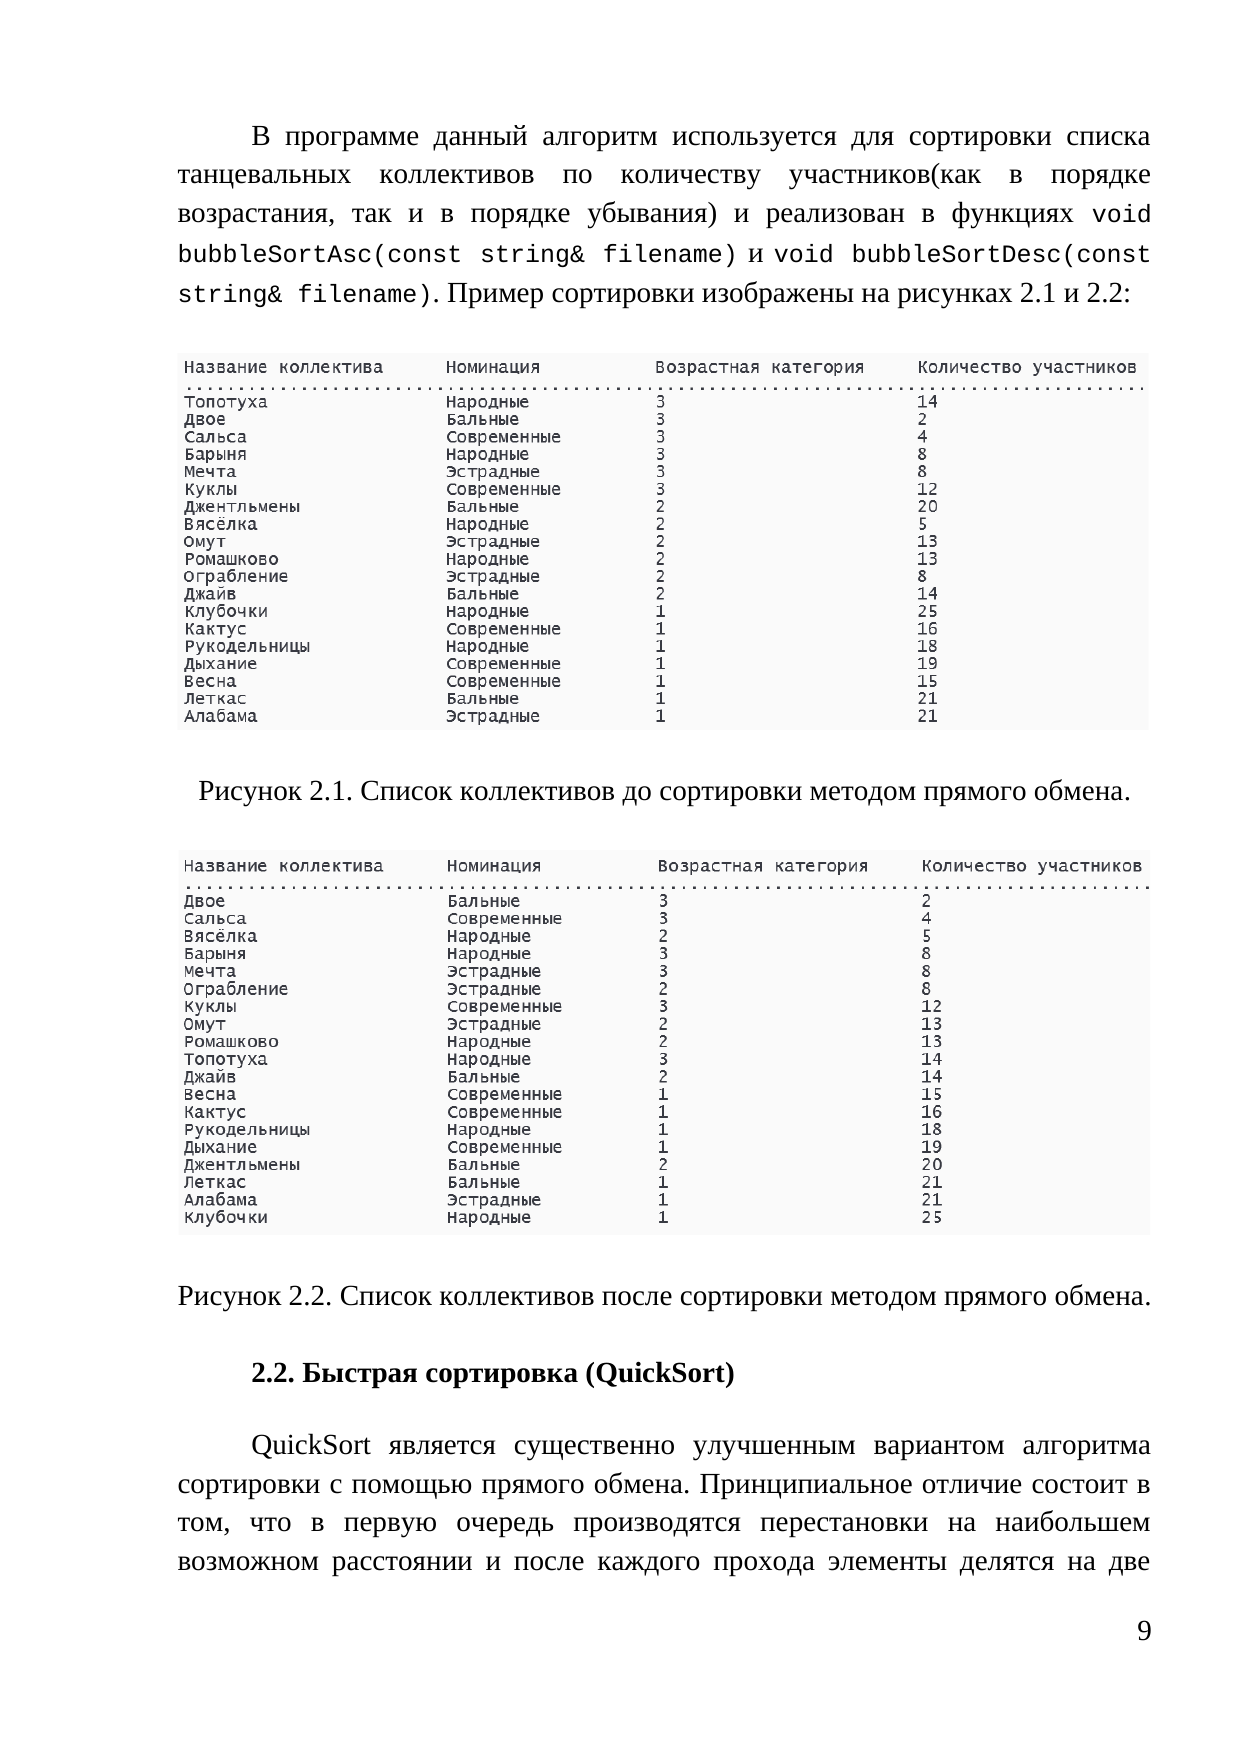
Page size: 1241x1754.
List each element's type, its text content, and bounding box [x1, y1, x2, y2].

picture [177, 353, 1149, 730]
picture [178, 850, 1151, 1235]
text Рисунок 2.1. Список коллективов до сортировки методом прямого обмена. [177, 773, 1152, 807]
text 2.2. Быстрая сортировка (QuickSort) [251, 1355, 1152, 1389]
text В программе данный алгоритм используется для сортировки списка танцевальных коллективов по количеству участников(как в порядке возрастания, так и в порядке убывания) и реализован в функциях void bubbleSortAsc(const string& filename) и void bubbleSortDesc(const string& filename). Пример сортировки изображены на рисунках 2.1 и 2.2: [177, 118, 1152, 309]
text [177, 1427, 1152, 1577]
text Рисунок 2.2. Список коллективов после сортировки методом прямого обмена. [177, 1278, 1152, 1312]
